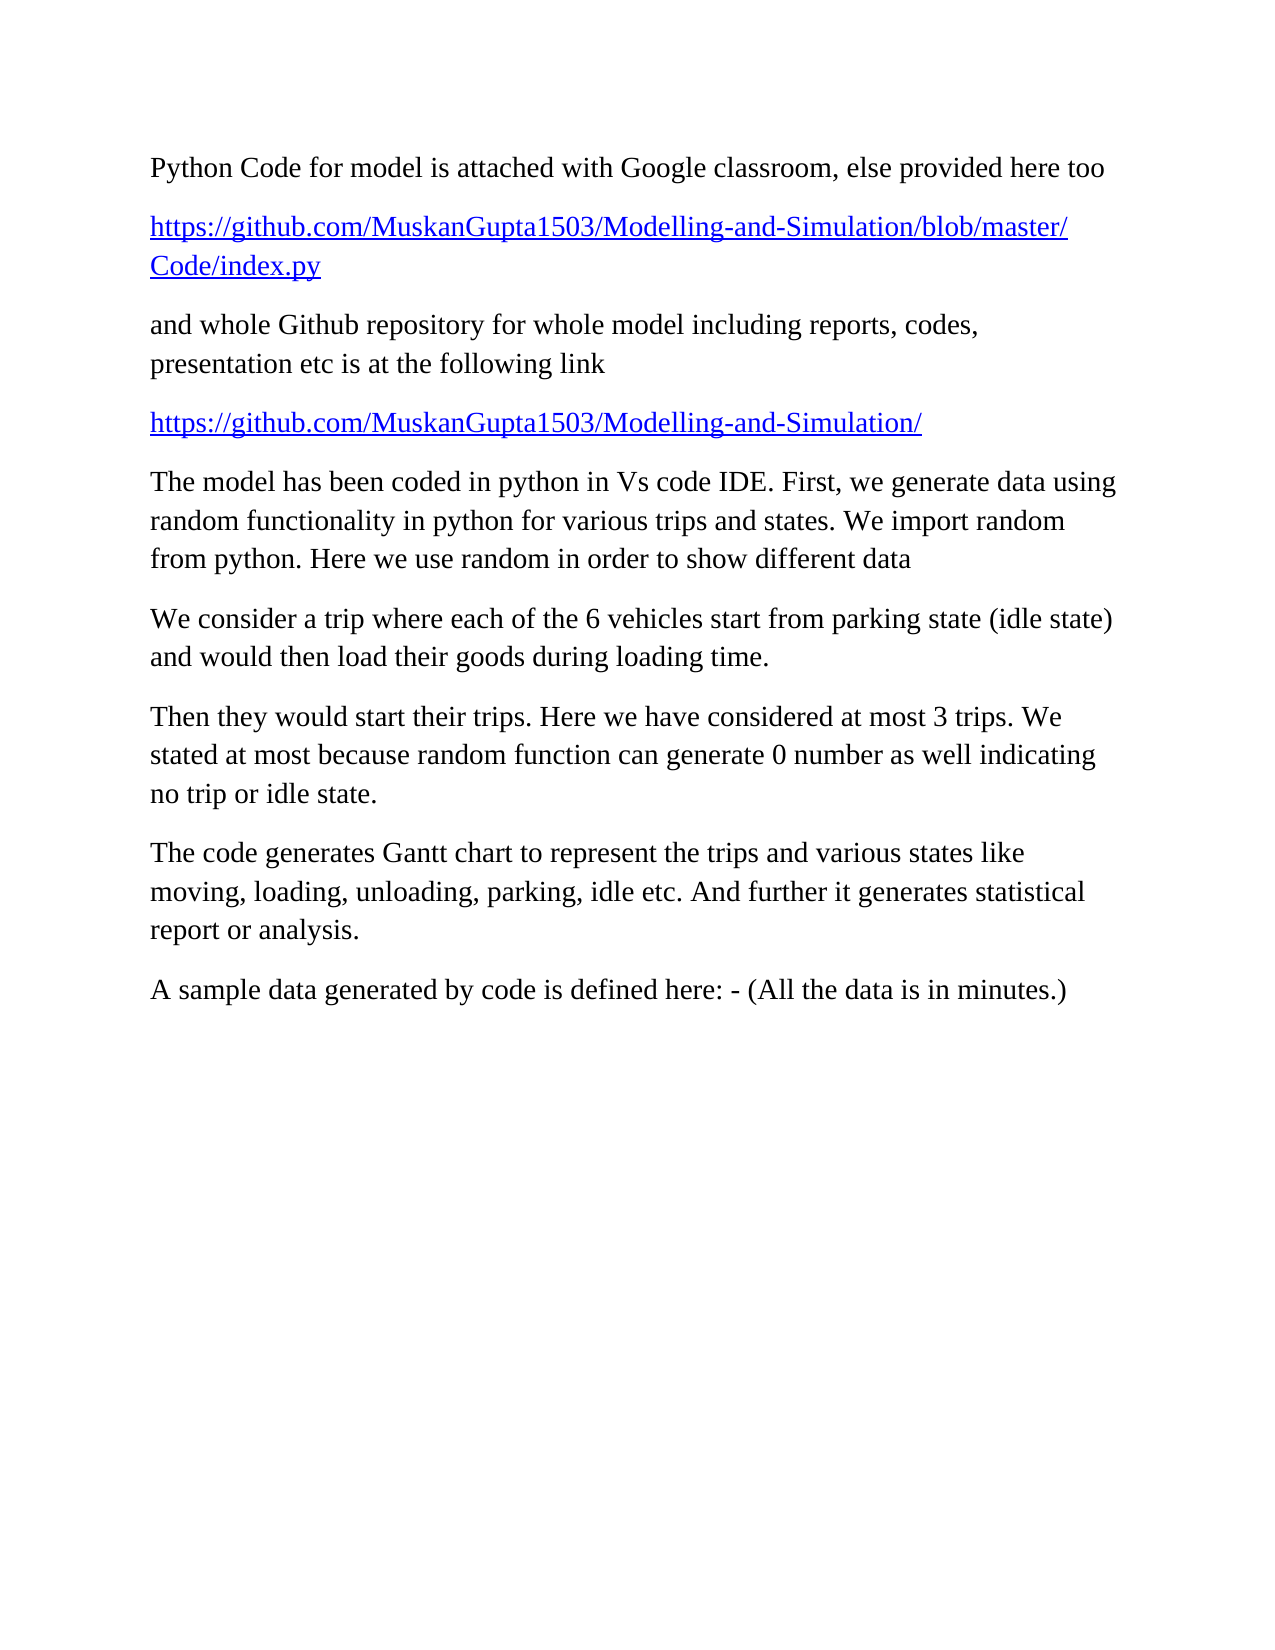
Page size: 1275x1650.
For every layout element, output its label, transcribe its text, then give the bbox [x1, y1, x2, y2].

text We consider a trip where each of the 6 vehicles start from parking state (idle state) and would then load their goods during loading time. [150, 601, 1125, 673]
text https://github.com/MuskanGupta1503/Modelling-and-Simulation/blob/master/Code/index.py [150, 209, 1125, 281]
text and whole Github repository for whole model including reports, codes, presentation etc is at the following link [150, 307, 1125, 379]
text The code generates Gantt chart to represent the trips and various states like moving, loading, unloading, parking, idle etc. And further it generates statistical report or analysis. [150, 835, 1125, 946]
text The model has been coded in python in Vs code IDE. First, we generate data using random functionality in python for various trips and states. We import random from python. Here we use random in order to show different data [150, 464, 1125, 575]
text A sample data generated by code is defined here: - (All the data is in minutes.) [150, 972, 1125, 1005]
text https://github.com/MuskanGupta1503/Modelling-and-Simulation/ [150, 405, 1125, 439]
text Then they would start their trips. Here we have considered at most 3 trips. We stated at most because random function can generate 0 number as well indicating no trip or idle state. [150, 699, 1125, 809]
text Python Code for model is attached with Google classroom, else provided here too [150, 150, 1125, 183]
